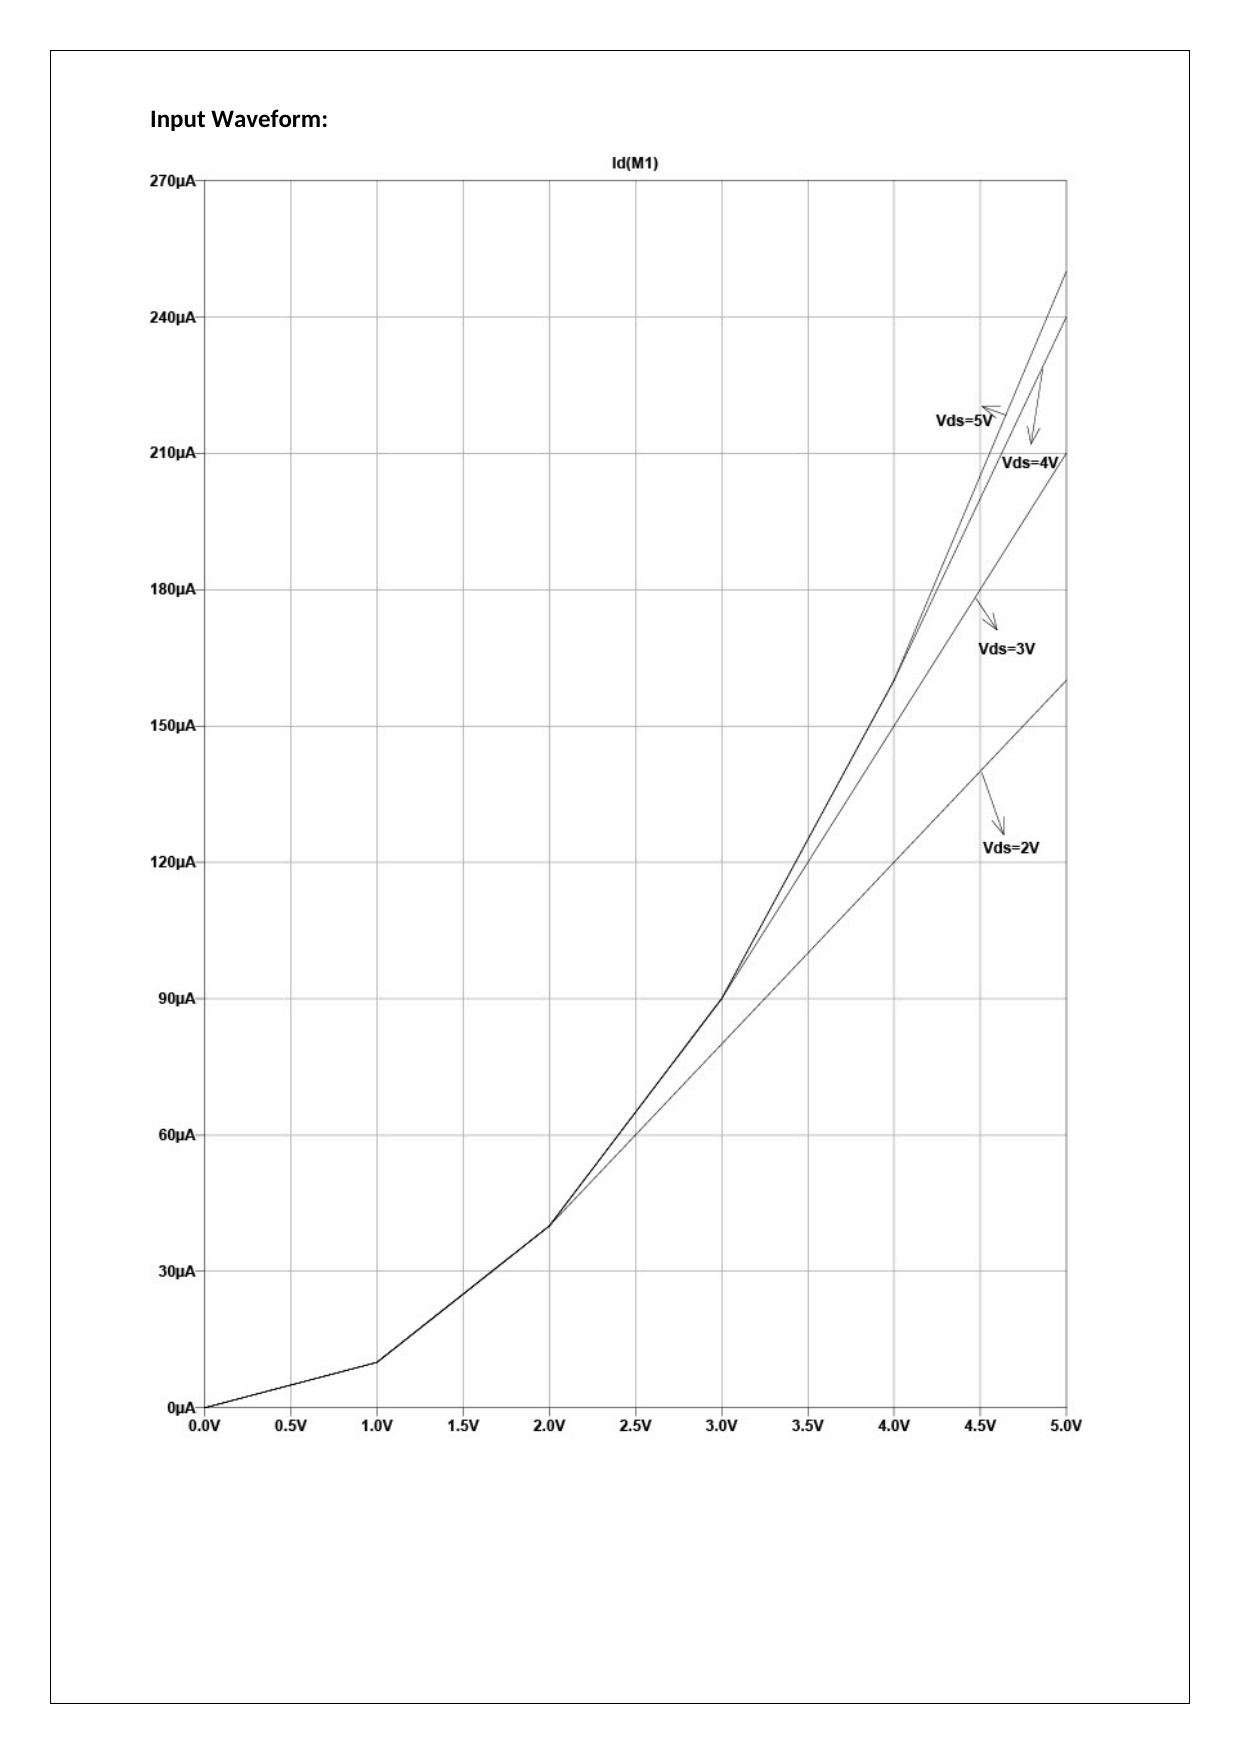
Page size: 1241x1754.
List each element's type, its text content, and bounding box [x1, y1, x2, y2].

text Input Waveform: [150, 103, 1090, 134]
picture [150, 153, 1082, 1458]
